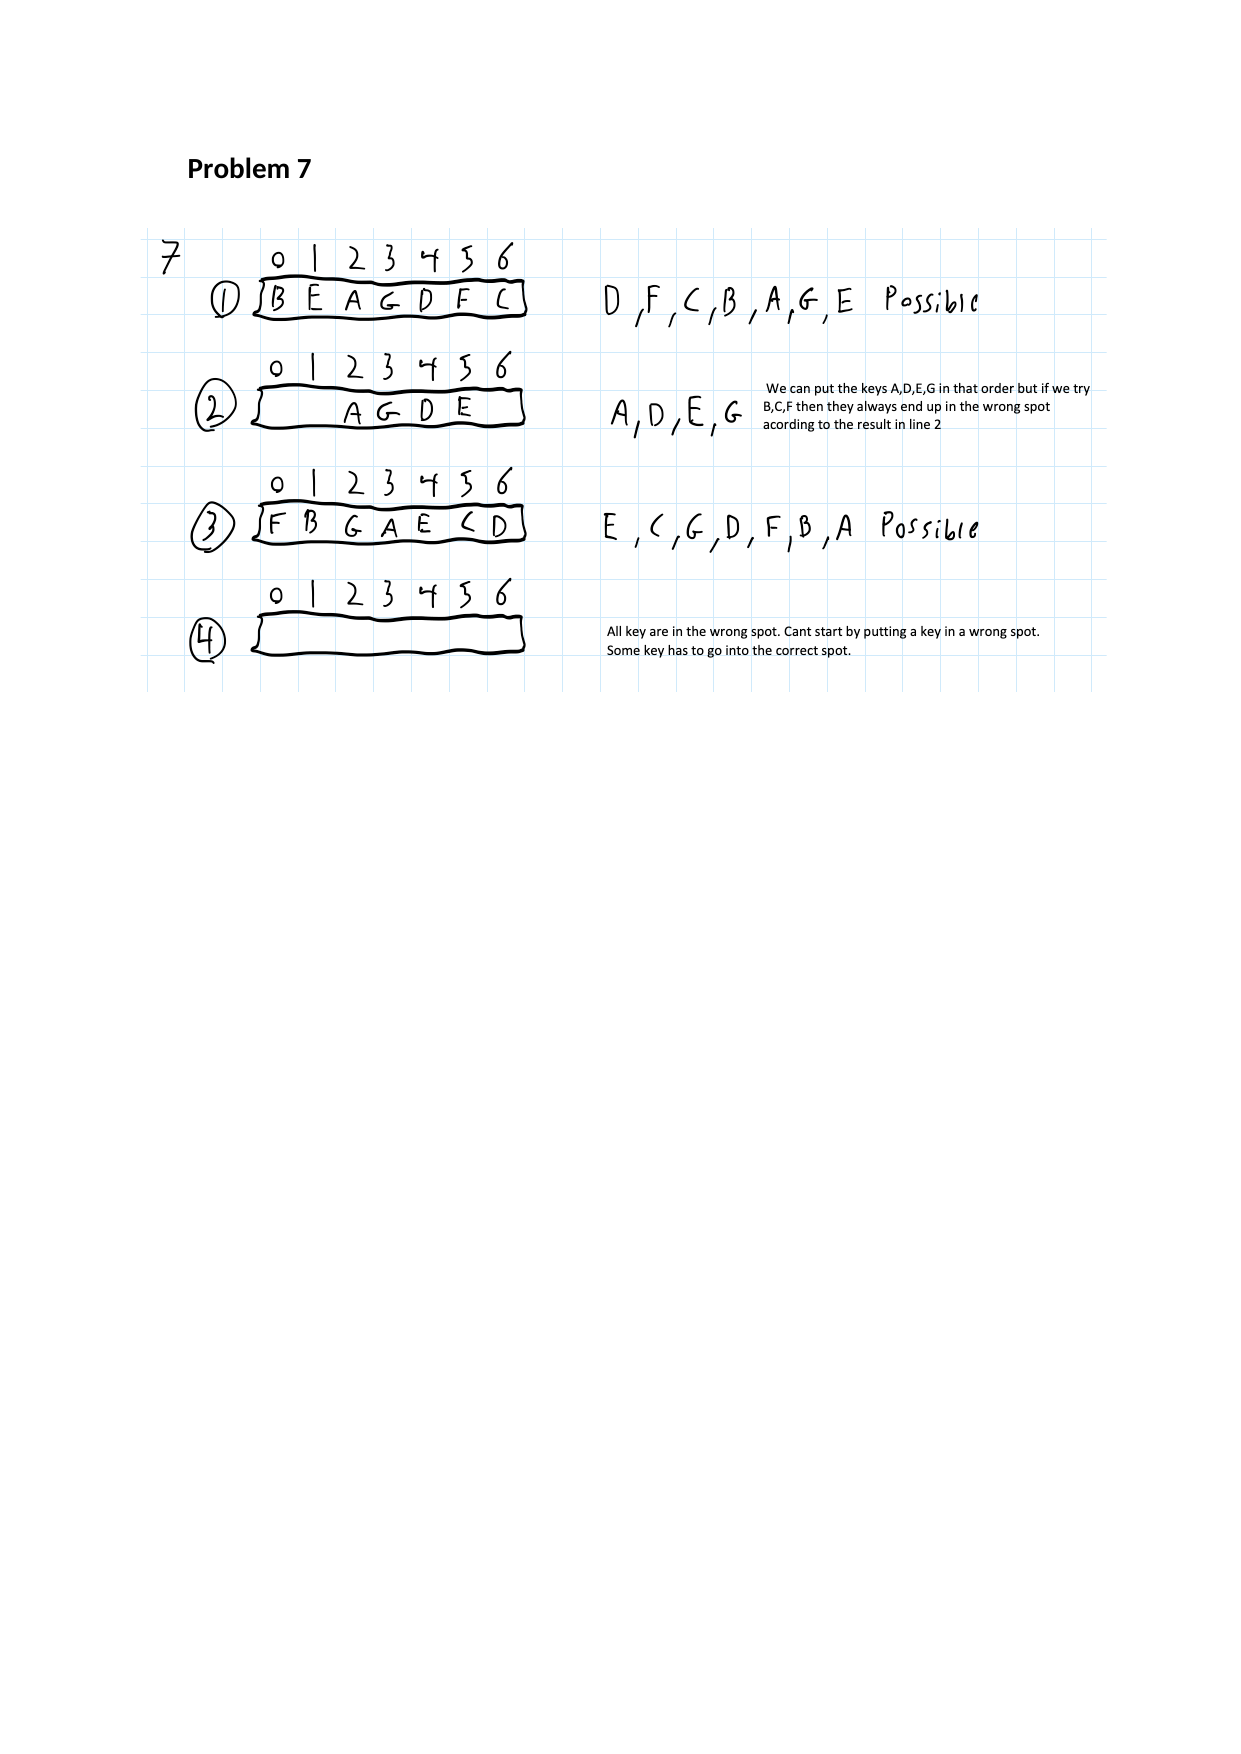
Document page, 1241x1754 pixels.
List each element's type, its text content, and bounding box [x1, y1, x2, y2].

text Problem 7 [187, 150, 1053, 186]
picture [140, 228, 1107, 692]
